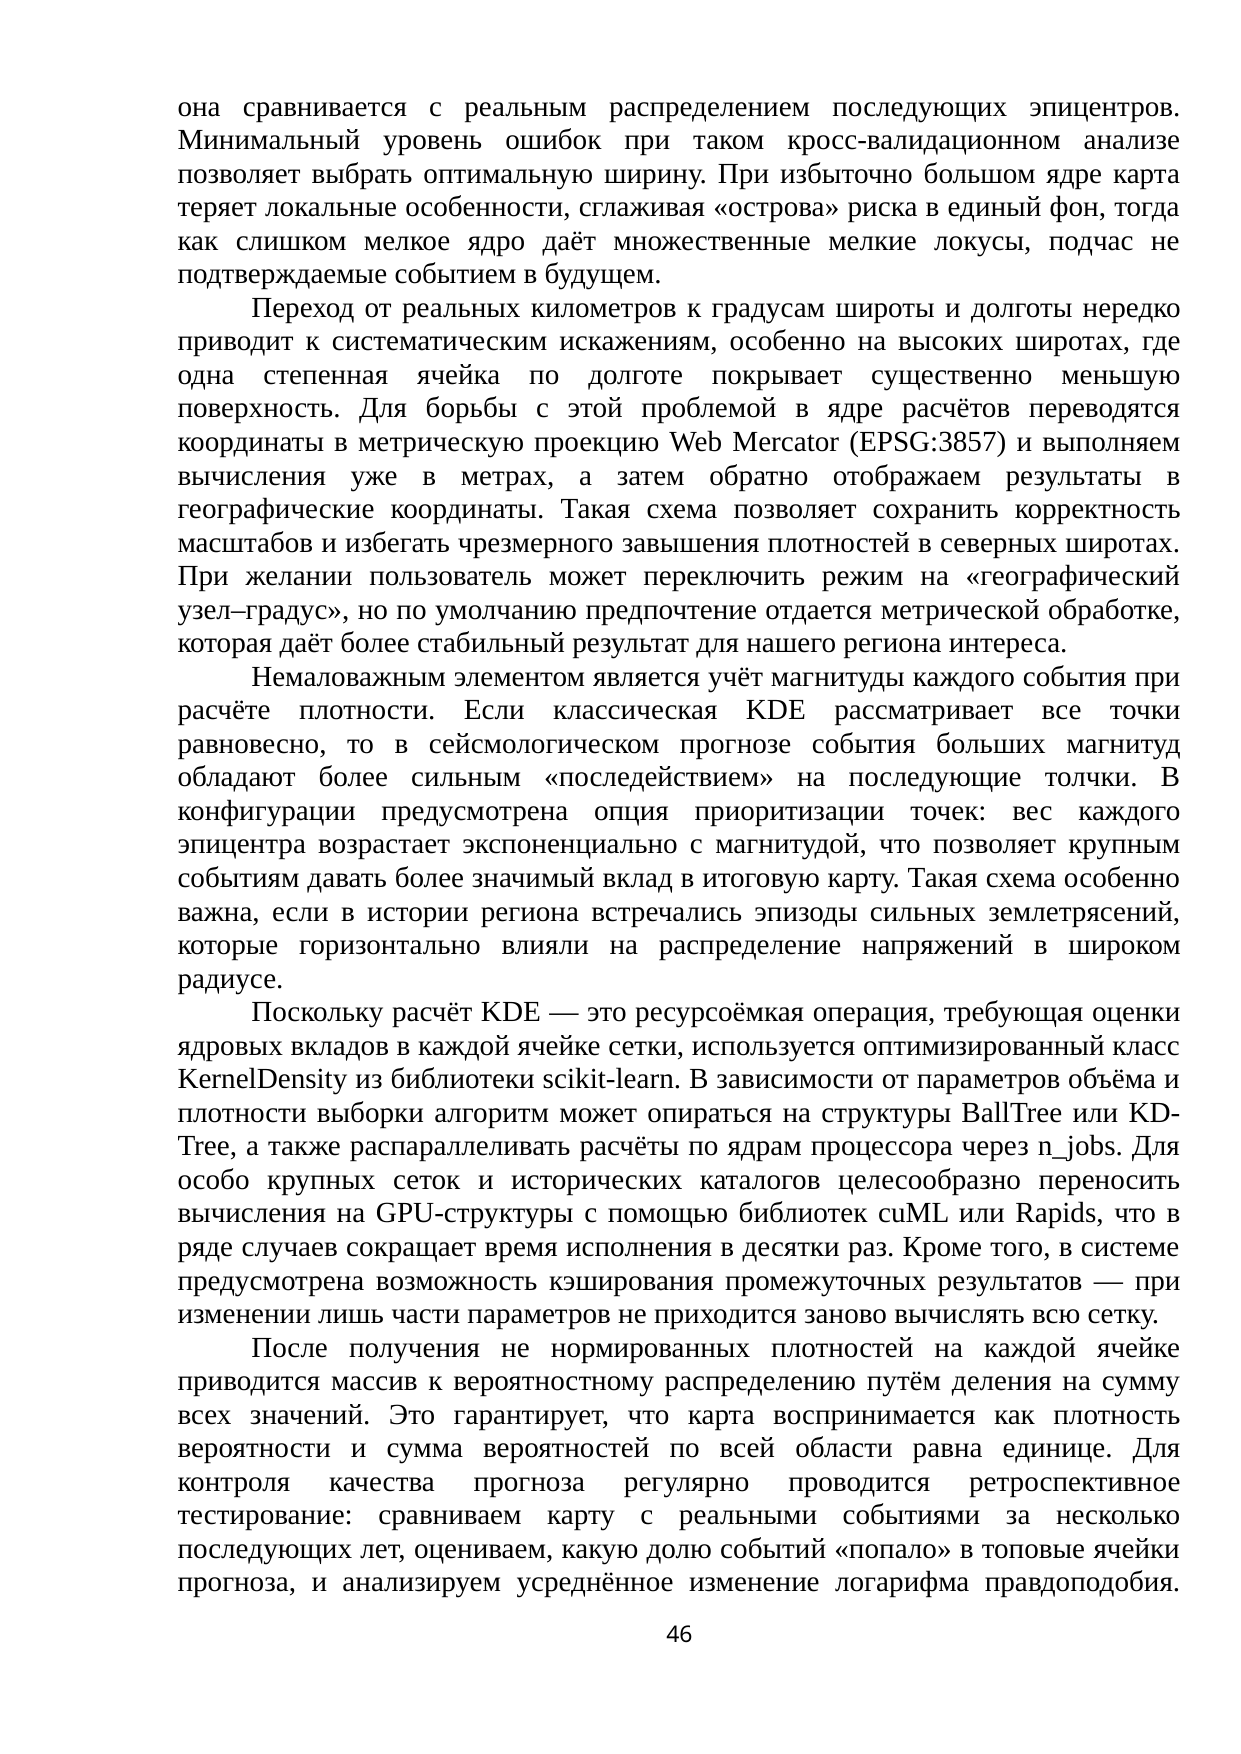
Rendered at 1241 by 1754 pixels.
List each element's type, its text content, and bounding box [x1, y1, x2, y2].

text Немаловажным элементом является учёт магнитуды каждого события при расчёте плотности. Если классическая KDE рассматривает все точки равновесно, то в сейсмологическом прогнозе события больших магнитуд обладают более сильным «последействием» на последующие толчки. В конфигурации предусмотрена опция приоритизации точек: вес каждого эпицентра возрастает экспоненциально с магнитудой, что позволяет крупным событиям давать более значимый вклад в итоговую карту. Такая схема особенно важна, если в истории региона встречались эпизоды сильных землетрясений, которые горизонтально влияли на распределение напряжений в широком радиусе. [177, 659, 1181, 994]
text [177, 1330, 1181, 1598]
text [177, 89, 1181, 290]
text Переход от реальных километров к градусам широты и долготы нередко приводит к систематическим искажениям, особенно на высоких широтах, где одна степенная ячейка по долготе покрывает существенно меньшую поверхность. Для борьбы с этой проблемой в ядре расчётов переводятся координаты в метрическую проекцию Web Mercator (EPSG:3857) и выполняем вычисления уже в метрах, а затем обратно отображаем результаты в географические координаты. Такая схема позволяет сохранить корректность масштабов и избегать чрезмерного завышения плотностей в северных широтах. При желании пользователь может переключить режим на «географический узел–градус», но по умолчанию предпочтение отдается метрической обработке, которая даёт более стабильный результат для нашего региона интереса. [177, 290, 1181, 659]
text Поскольку расчёт KDE — это ресурсоёмкая операция, требующая оценки ядровых вкладов в каждой ячейке сетки, используется оптимизированный класс KernelDensity из библиотеки scikit-learn. В зависимости от параметров объёма и плотности выборки алгоритм может опираться на структуры BallTree или KD-Tree, а также распараллеливать расчёты по ядрам процессора через n_jobs. Для особо крупных сеток и исторических каталогов целесообразно переносить вычисления на GPU-структуры с помощью библиотек cuML или Rapids, что в ряде случаев сокращает время исполнения в десятки раз. Кроме того, в системе предусмотрена возможность кэширования промежуточных результатов — при изменении лишь части параметров не приходится заново вычислять всю сетку. [177, 994, 1181, 1330]
